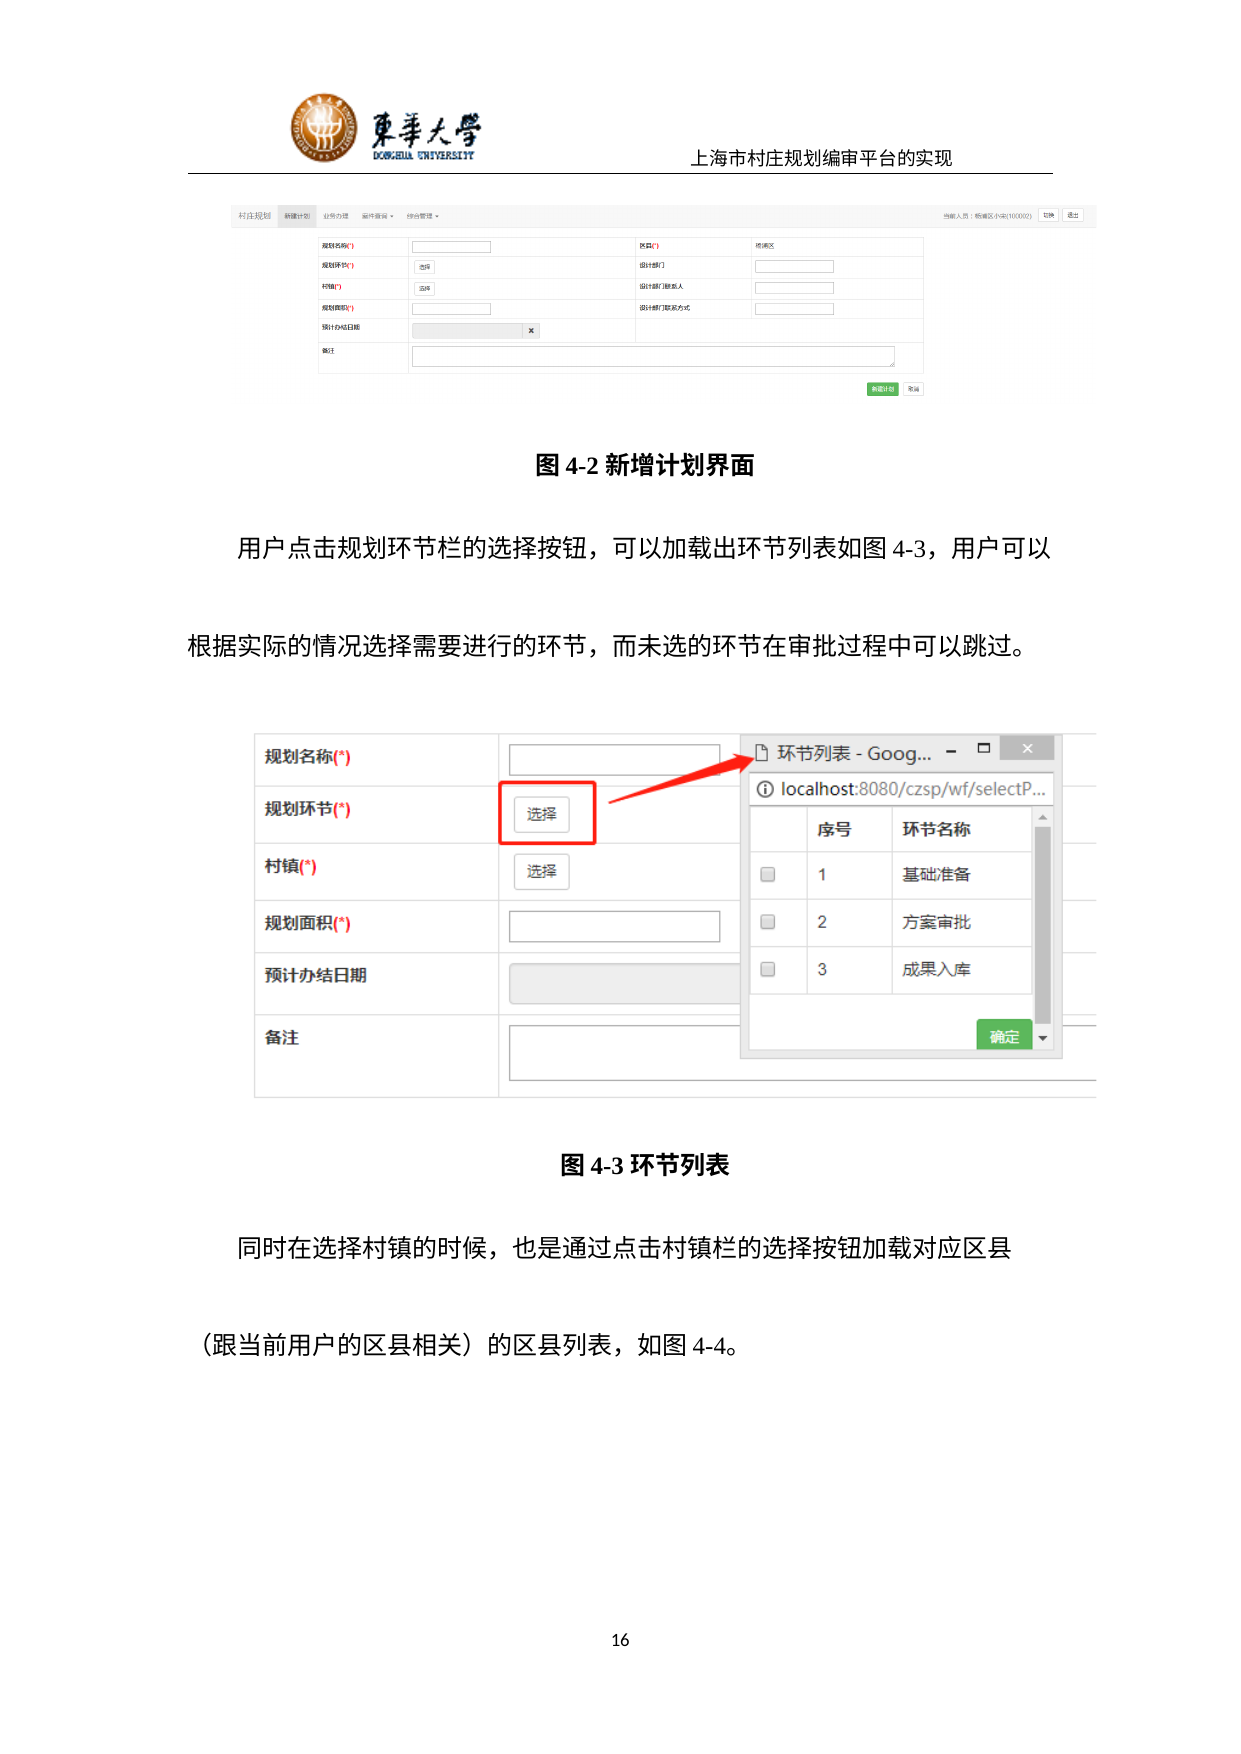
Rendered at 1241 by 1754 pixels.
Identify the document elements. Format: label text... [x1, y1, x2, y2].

picture [231, 205, 1097, 404]
picture [287, 88, 486, 166]
text 同时在选择村镇的时候，也是通过点击村镇栏的选择按钮加载对应区县（跟当前用户的区县相关）的区县列表，如图4-4。 [187, 1214, 1053, 1376]
text 用户点击规划环节栏的选择按钮，可以加载出环节列表如图4-3，用户可以根据实际的情况选择需要进行的环节，而未选的环节在审批过程中可以跳过。 [187, 514, 1053, 677]
text 图4-3 环节列表 [187, 1131, 1053, 1196]
picture [231, 709, 1097, 1103]
text 图4-2 新增计划界面 [187, 431, 1053, 496]
